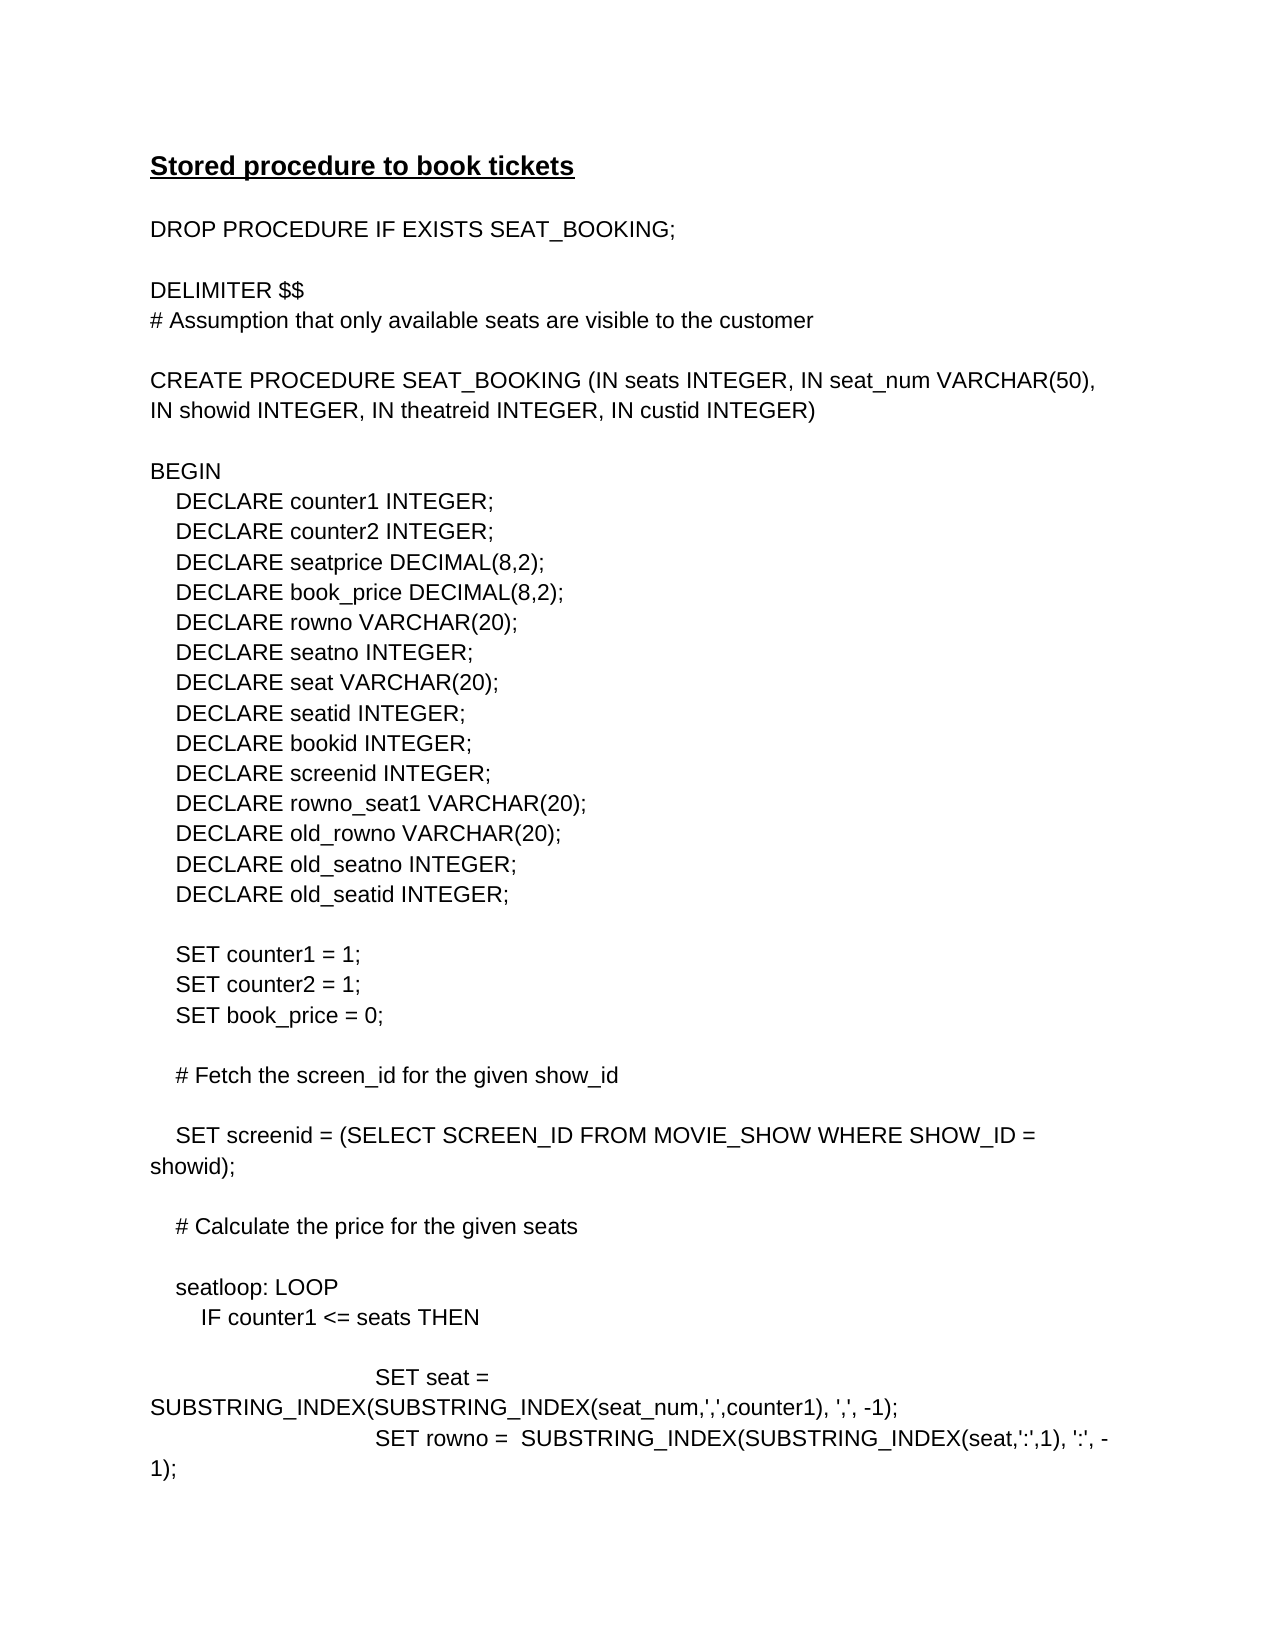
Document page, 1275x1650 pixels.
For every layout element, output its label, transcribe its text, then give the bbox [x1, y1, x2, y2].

text SET counter2 = 1; [150, 971, 1125, 998]
text # Calculate the price for the given seats [150, 1213, 1125, 1239]
text DECLARE book_price DECIMAL(8,2); [150, 579, 1125, 605]
text SET book_price = 0; [150, 1002, 1125, 1028]
text DECLARE rowno_seat1 VARCHAR(20); [150, 790, 1125, 816]
text BEGIN [150, 458, 1125, 484]
text CREATE PROCEDURE SEAT_BOOKING (IN seats INTEGER, IN seat_num VARCHAR(50), IN showid INTEGER, IN theatreid INTEGER, IN custid INTEGER) [150, 367, 1125, 424]
text # Assumption that only available seats are visible to the customer [150, 307, 1125, 333]
text seatloop: LOOP [150, 1273, 1125, 1300]
text DECLARE rowno VARCHAR(20); [150, 609, 1125, 635]
text DECLARE screenid INTEGER; [150, 760, 1125, 786]
text DECLARE counter1 INTEGER; [150, 488, 1125, 514]
text DROP PROCEDURE IF EXISTS SEAT_BOOKING; [150, 216, 1125, 242]
text DECLARE seatno INTEGER; [150, 639, 1125, 665]
text DECLARE old_seatid INTEGER; [150, 881, 1125, 907]
text DECLARE bookid INTEGER; [150, 730, 1125, 756]
text SET rowno = SUBSTRING_INDEX(SUBSTRING_INDEX(seat,':',1), ':', -1); [150, 1424, 1125, 1481]
text SET seat = SUBSTRING_INDEX(SUBSTRING_INDEX(seat_num,',',counter1), ',', -1); [150, 1364, 1125, 1421]
text DECLARE seat VARCHAR(20); [150, 669, 1125, 696]
text DECLARE old_seatno INTEGER; [150, 851, 1125, 877]
text IF counter1 <= seats THEN [150, 1304, 1125, 1330]
text Stored procedure to book tickets [150, 150, 1125, 181]
text SET counter1 = 1; [150, 941, 1125, 967]
text DELIMITER $$ [150, 277, 1125, 303]
text DECLARE counter2 INTEGER; [150, 518, 1125, 544]
text DECLARE seatprice DECIMAL(8,2); [150, 548, 1125, 575]
text # Fetch the screen_id for the given show_id [150, 1062, 1125, 1088]
text DECLARE seatid INTEGER; [150, 699, 1125, 726]
text DECLARE old_rowno VARCHAR(20); [150, 820, 1125, 847]
text SET screenid = (SELECT SCREEN_ID FROM MOVIE_SHOW WHERE SHOW_ID = showid); [150, 1122, 1125, 1179]
